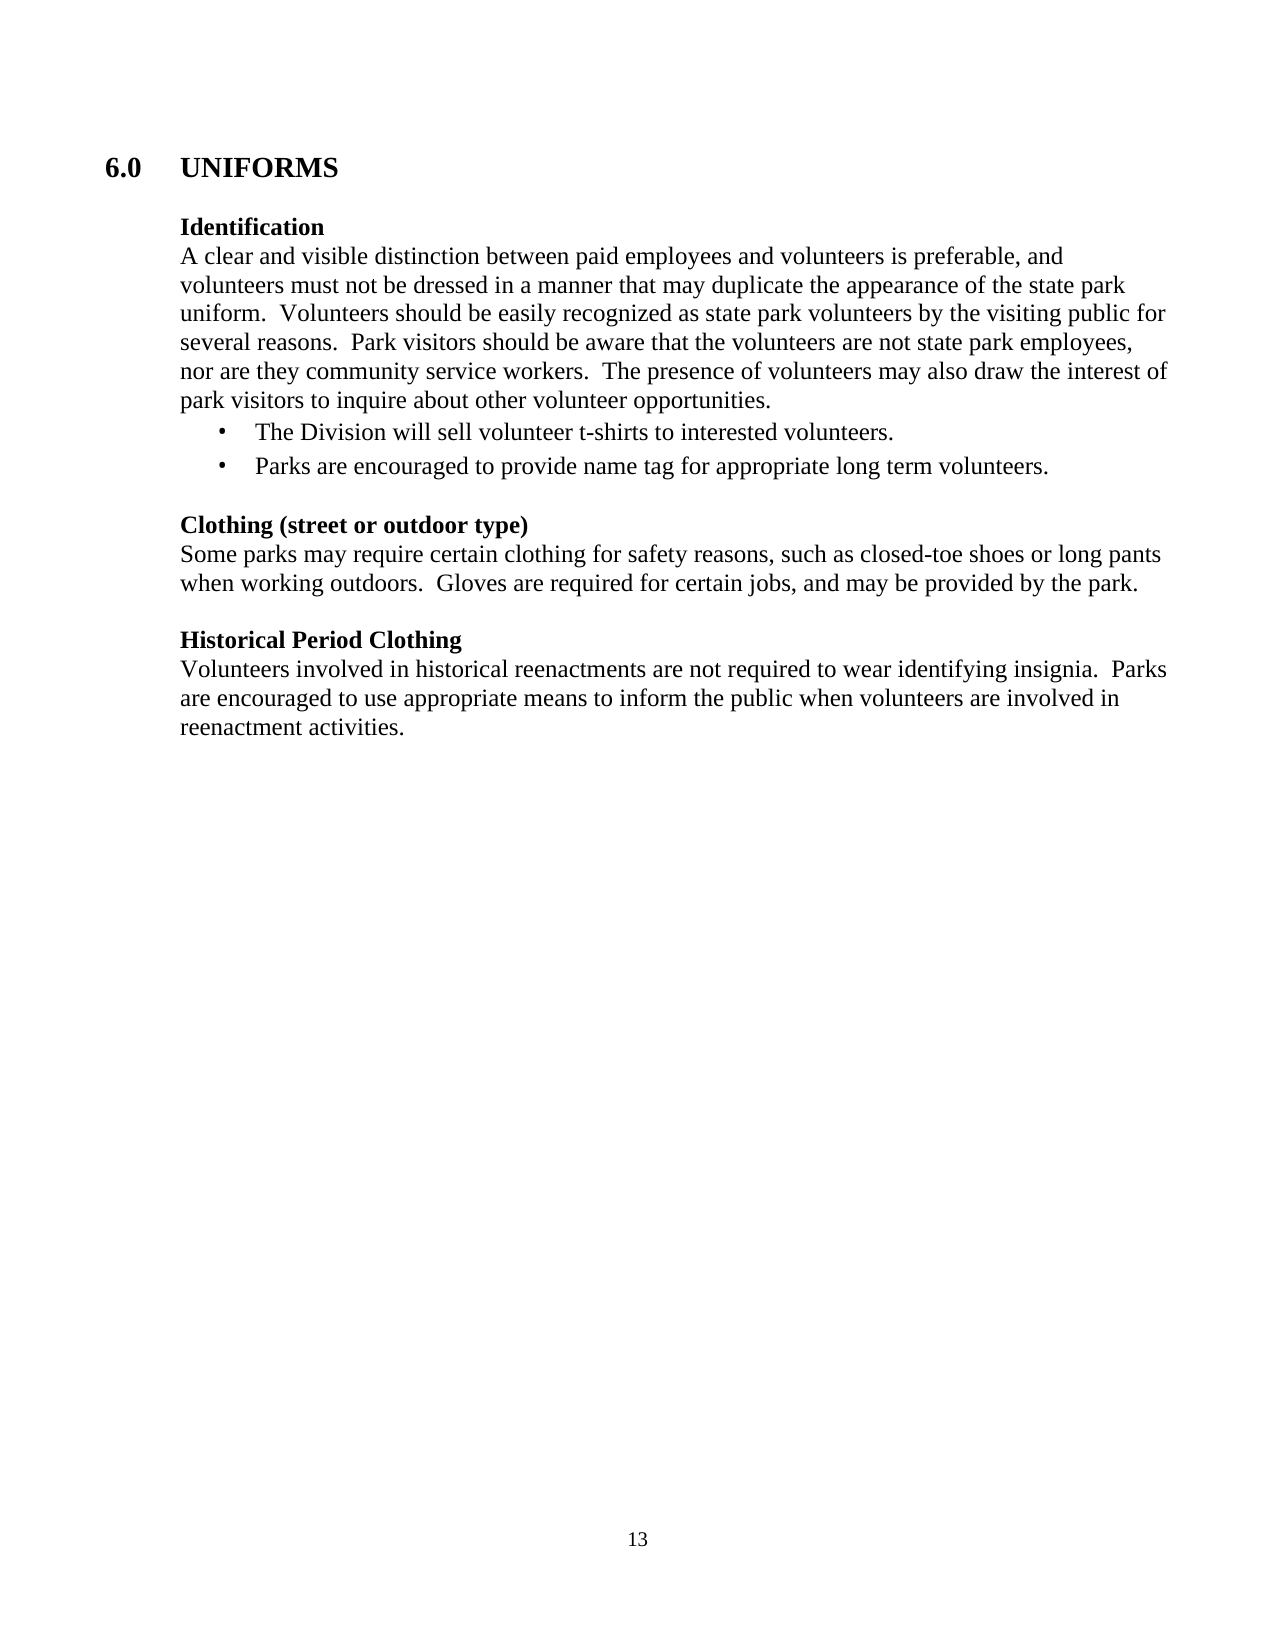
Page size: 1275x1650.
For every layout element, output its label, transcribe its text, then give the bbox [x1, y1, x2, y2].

list The Division will sell volunteer t-shirts to interested volunteers. [217, 413, 1170, 448]
text Clothing (street or outdoor type) [180, 510, 1170, 539]
list Parks are encouraged to provide name tag for appropriate long term volunteers. [217, 448, 1170, 482]
text 6.0 UNIFORMS [105, 150, 1170, 183]
text Historical Period Clothing [180, 625, 1170, 654]
text Some parks may require certain clothing for safety reasons, such as closed-toe shoes or long pants when working outdoors. Gloves are required for certain jobs, and may be provided by the park. [180, 539, 1170, 597]
text Volunteers involved in historical reenactments are not required to wear identifying insignia. Parks are encouraged to use appropriate means to inform the public when volunteers are involved in reenactment activities. [180, 654, 1170, 740]
text Identification [180, 212, 1170, 241]
text A clear and visible distinction between paid employees and volunteers is preferable, and volunteers must not be dressed in a manner that may duplicate the appearance of the state park uniform. Volunteers should be easily recognized as state park volunteers by the visiting public for several reasons. Park visitors should be aware that the volunteers are not state park employees, nor are they community service workers. The presence of volunteers may also draw the interest of park visitors to inquire about other volunteer opportunities. [180, 241, 1170, 413]
